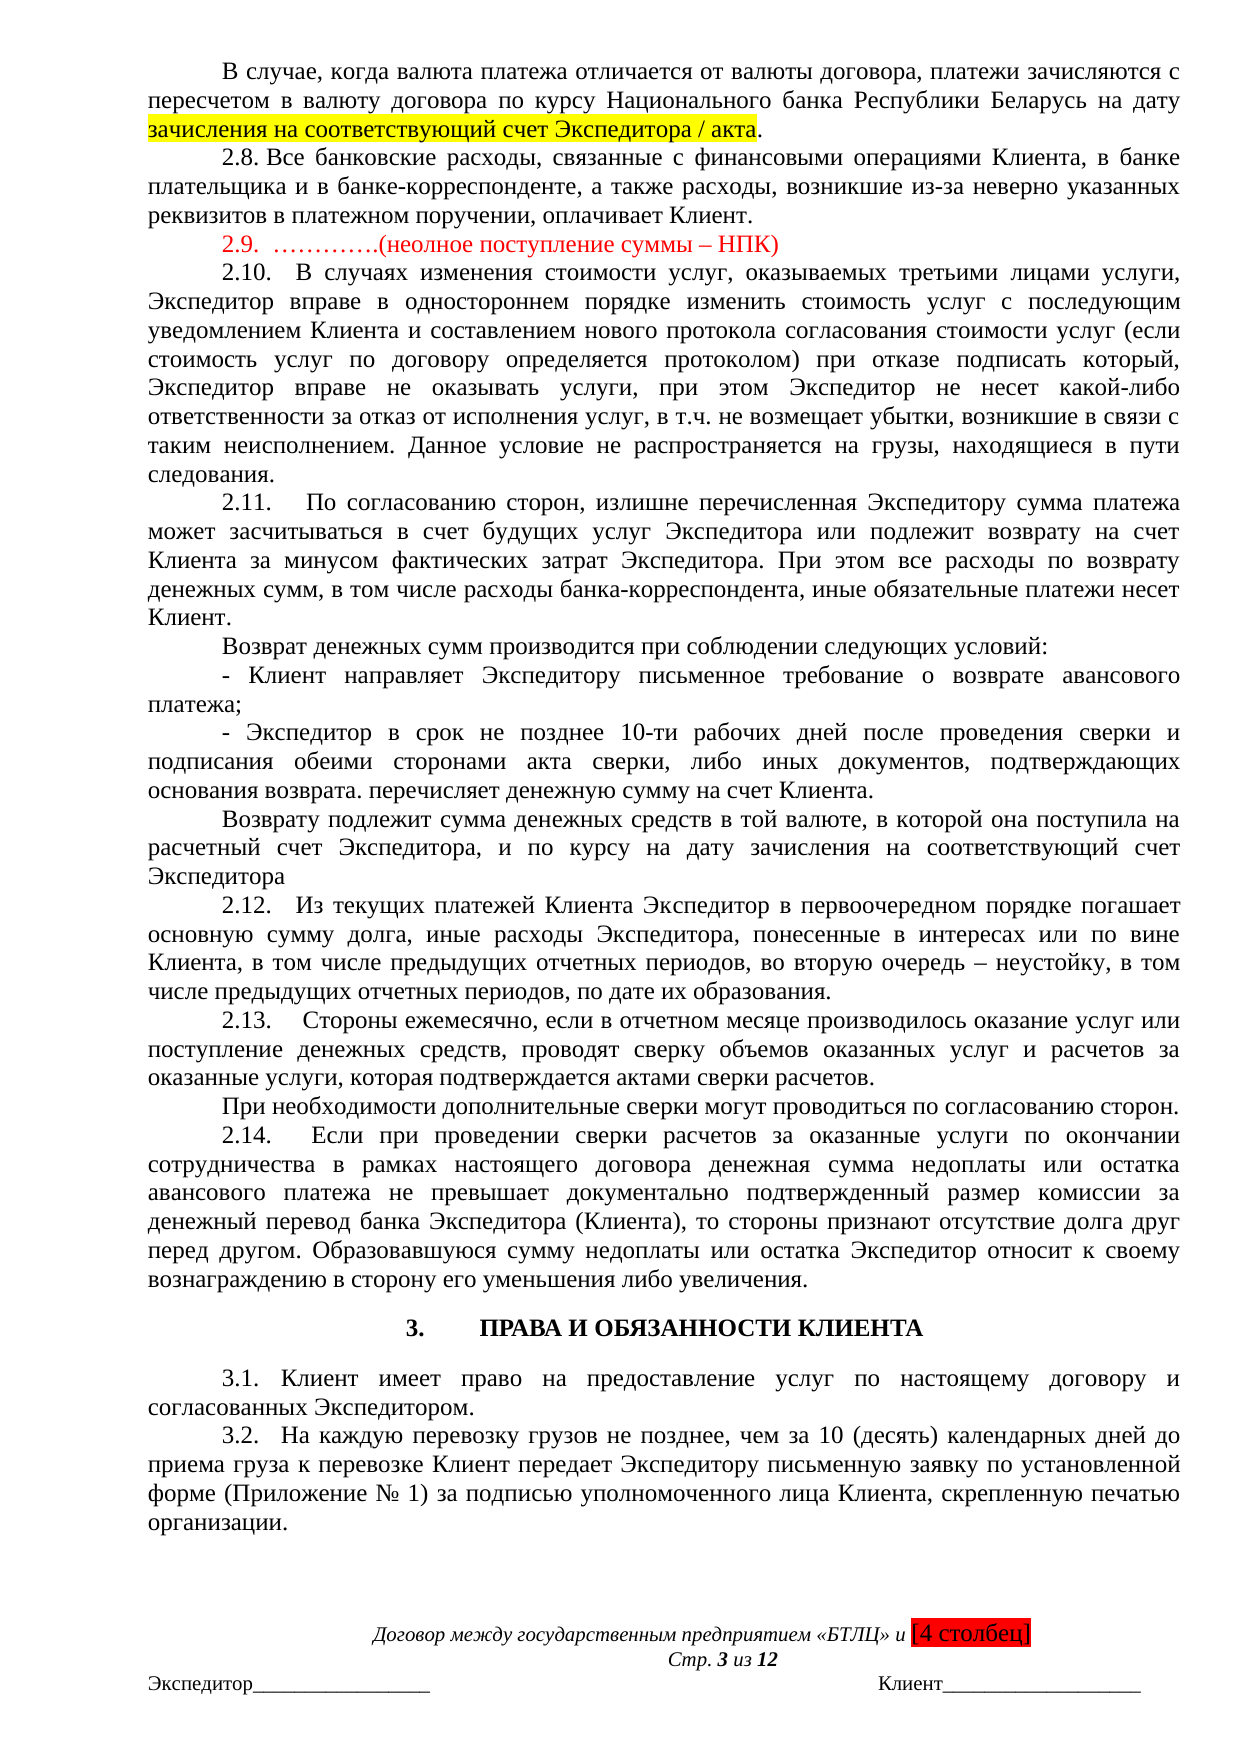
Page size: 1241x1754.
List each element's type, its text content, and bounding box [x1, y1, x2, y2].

list ………….(неолное поступление суммы – НПК) [148, 229, 1181, 257]
text Возврат денежных сумм производится при соблюдении следующих условий: [148, 631, 1181, 660]
text Возврату подлежит сумма денежных средств в той валюте, в которой она поступила на расчетный счет Экспедитора, и по курсу на дату зачисления на соответствующий счет Экспедитора [148, 804, 1181, 890]
list Клиент имеет право на предоставление услуг по настоящему договору и согласованных Экспедитором. [148, 1363, 1181, 1420]
subtitle ПРАВА И ОБЯЗАННОСТИ КЛИЕНТА [148, 1313, 1181, 1342]
text - Клиент направляет Экспедитору письменное требование о возврате авансового платежа; [148, 660, 1181, 717]
list Если при проведении сверки расчетов за оказанные услуги по окончании сотрудничества в рамках настоящего договора денежная сумма недоплаты или остатка авансового платежа не превышает документально подтвержденный размер комиссии за денежный перевод банка Экспедитора (Клиента), то стороны признают отсутствие долга друг перед другом. Образовавшуюся сумму недоплаты или остатка Экспедитор относит к своему вознаграждению в сторону его уменьшения либо увеличения. [148, 1120, 1181, 1292]
list Из текущих платежей Клиента Экcпедитор в первоочередном порядке погашает основную сумму долга, иные расходы Экспедитора, понесенные в интересах или по вине Клиента, в том числе предыдущих отчетных периодов, во вторую очередь – неустойку, в том числе предыдущих отчетных периодов, по дате их образования. [148, 890, 1181, 1005]
text В случае, когда валюта платежа отличается от валюты договора, платежи зачисляются с пересчетом в валюту договора по курсу Национального банка Республики Беларусь на дату зачисления на соответствующий счет Экспедитора / акта. [148, 56, 1181, 142]
text - Экспедитор в срок не позднее 10-ти рабочих дней после проведения сверки и подписания обеими сторонами акта сверки, либо иных документов, подтверждающих основания возврата. перечисляет денежную сумму на счет Клиента. [148, 717, 1181, 804]
list В случаях изменения стоимости услуг, оказываемых третьими лицами услуги, Экспедитор вправе в одностороннем порядке изменить стоимость услуг с последующим уведомлением Клиента и составлением нового протокола согласования стоимости услуг (если стоимость услуг по договору определяется протоколом) при отказе подписать который, Экспедитор вправе не оказывать услуги, при этом Экспедитор не несет какой-либо ответственности за отказ от исполнения услуг, в т.ч. не возмещает убытки, возникшие в связи с таким неисполнением. Данное условие не распространяется на грузы, находящиеся в пути следования. [148, 257, 1181, 487]
list Стороны ежемесячно, если в отчетном месяце производилось оказание услуг или поступление денежных средств, проводят сверку объемов оказанных услуг и расчетов за оказанные услуги, которая подтверждается актами сверки расчетов. [148, 1005, 1181, 1091]
list По согласованию сторон, излишне перечисленная Экспедитору сумма платежа может засчитываться в счет будущих услуг Экспедитора или подлежит возврату на счет Клиента за минусом фактических затрат Экспедитора. При этом все расходы по возврату денежных сумм, в том числе расходы банка-корреспондента, иные обязательные платежи несет Клиент. [148, 487, 1181, 631]
text При необходимости дополнительные сверки могут проводиться по согласованию сторон. [148, 1091, 1181, 1120]
list Все банковские расходы, связанные с финансовыми операциями Клиента, в банке плательщика и в банке-корреспонденте, а также расходы, возникшие из-за неверно указанных реквизитов в платежном поручении, оплачивает Клиент. [148, 142, 1181, 229]
list На каждую перевозку грузов не позднее, чем за 10 (десять) календарных дней до приема груза к перевозке Клиент передает Экспедитору письменную заявку по установленной форме (Приложение № 1) за подписью уполномоченного лица Клиента, скрепленную печатью организации. [148, 1420, 1181, 1535]
